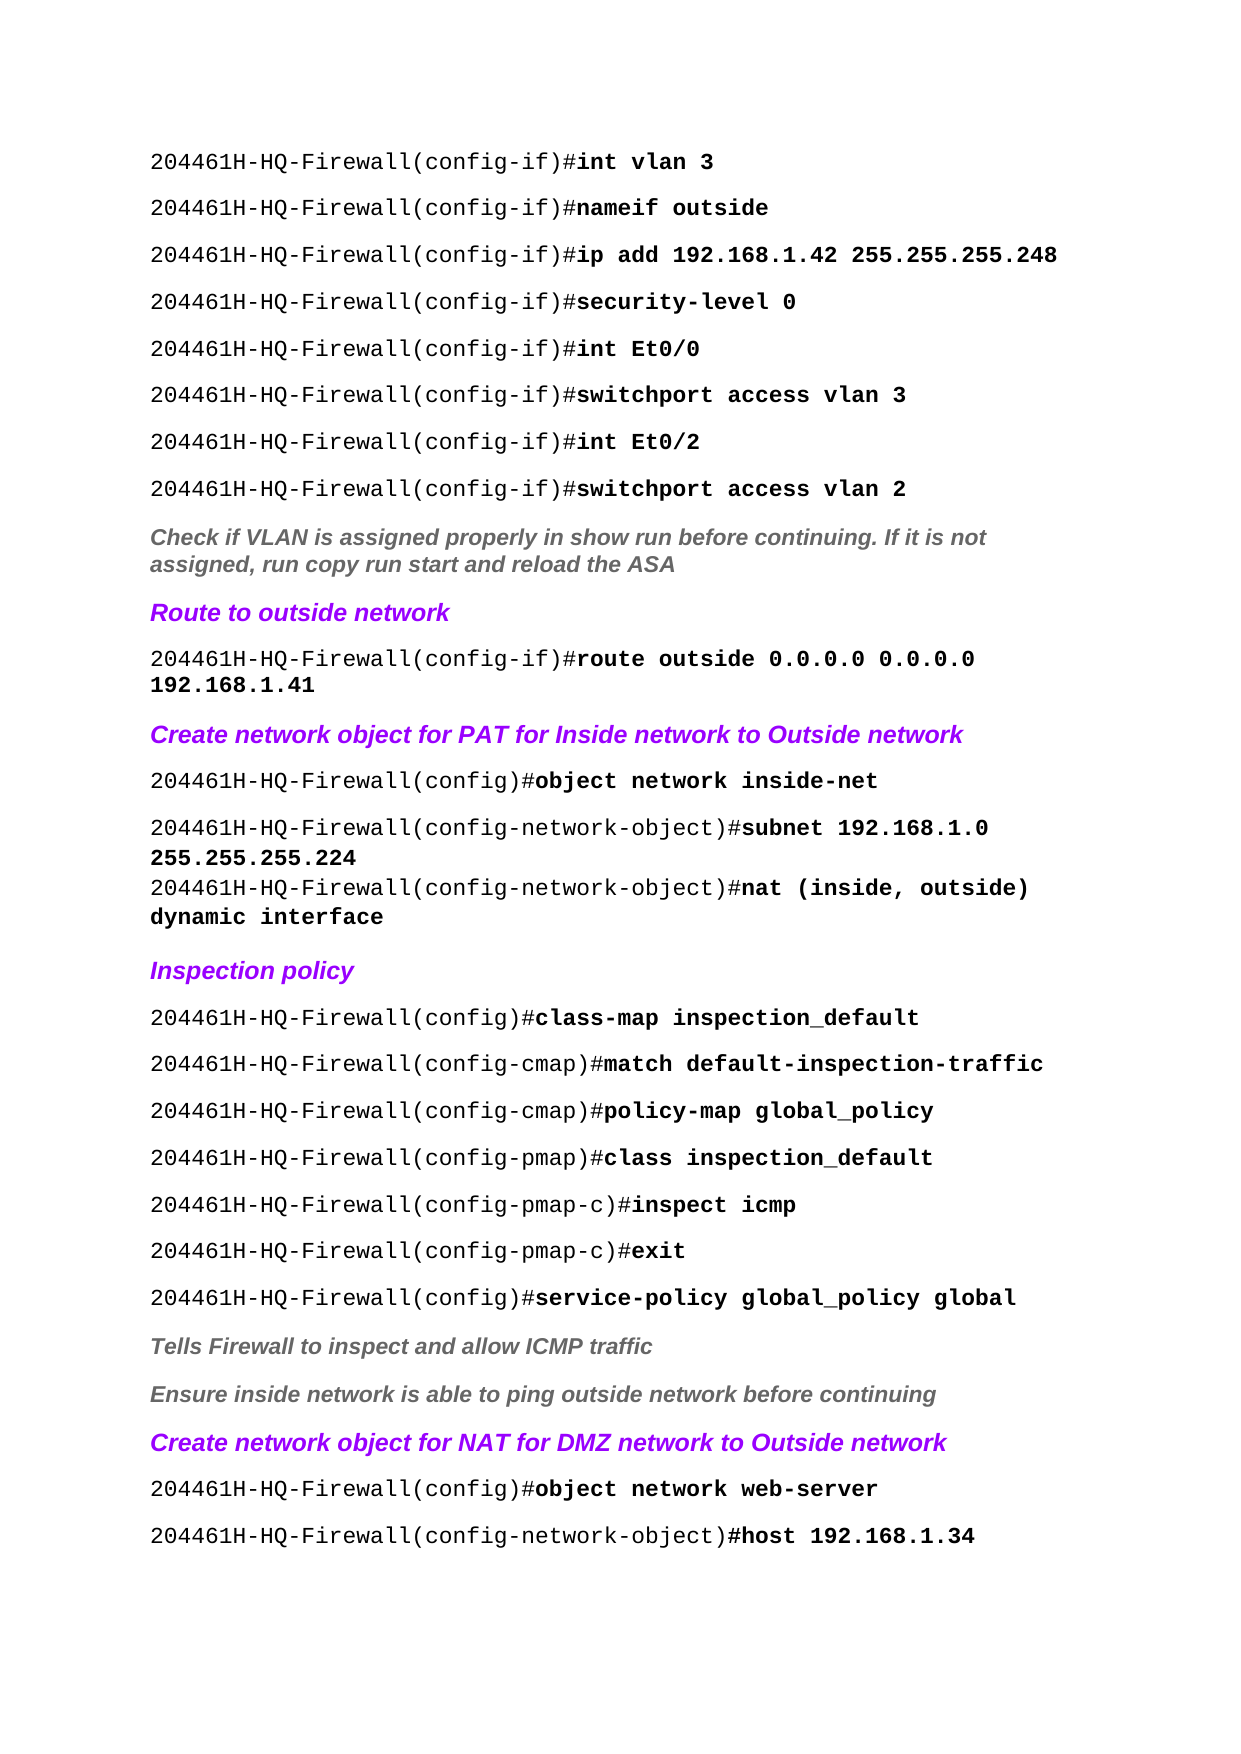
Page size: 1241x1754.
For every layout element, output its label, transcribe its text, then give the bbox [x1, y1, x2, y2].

text 204461H-HQ-Firewall(config-pmap-c)#exit [150, 1240, 1090, 1266]
text 204461H-HQ-Firewall(config-if)#route outside 0.0.0.0 0.0.0.0 192.168.1.41 [150, 647, 1090, 699]
text 204461H-HQ-Firewall(config-if)#switchport access vlan 2 [150, 477, 1090, 503]
text 204461H-HQ-Firewall(config-if)#nameif outside [150, 197, 1090, 223]
text 204461H-HQ-Firewall(config-cmap)#match default-inspection-traffic [150, 1053, 1090, 1079]
text 204461H-HQ-Firewall(config-if)#security-level 0 [150, 290, 1090, 316]
text 204461H-HQ-Firewall(config-pmap)#class inspection_default [150, 1146, 1090, 1172]
text 204461H-HQ-Firewall(config)#object network web-server [150, 1477, 1090, 1503]
text 204461H-HQ-Firewall(config)#service-policy global_policy global [150, 1287, 1090, 1312]
text 204461H-HQ-Firewall(config)#class-map inspection_default [150, 1006, 1090, 1032]
text 204461H-HQ-Firewall(config-network-object)#host 192.168.1.34 [150, 1524, 1090, 1550]
text Inspection policy [150, 956, 1090, 985]
text Create network object for PAT for Inside network to Outside network [150, 720, 1090, 749]
text 204461H-HQ-Firewall(config-pmap-c)#inspect icmp [150, 1193, 1090, 1219]
text 204461H-HQ-Firewall(config-network-object)#nat (inside, outside) dynamic interface [150, 876, 1090, 932]
text 204461H-HQ-Firewall(config)#object network inside-net [150, 769, 1090, 796]
text Check if VLAN is assigned properly in show run before continuing. If it is not assigned, run copy run start and reload the ASA [150, 524, 1090, 577]
text Create network object for NAT for DMZ network to Outside network [150, 1428, 1090, 1456]
text 204461H-HQ-Firewall(config-if)#ip add 192.168.1.42 255.255.255.248 [150, 243, 1090, 269]
text Route to outside network [150, 598, 1090, 626]
text Tells Firewall to inspect and allow ICMP traffic [150, 1333, 1090, 1360]
text 204461H-HQ-Firewall(config-network-object)#subnet 192.168.1.0 255.255.255.224 [150, 816, 1090, 872]
text Ensure inside network is able to ping outside network before continuing [150, 1381, 1090, 1407]
text 204461H-HQ-Firewall(config-if)#int Et0/2 [150, 431, 1090, 457]
text 204461H-HQ-Firewall(config-if)#int vlan 3 [150, 150, 1090, 176]
text 204461H-HQ-Firewall(config-if)#switchport access vlan 3 [150, 384, 1090, 410]
text 204461H-HQ-Firewall(config-if)#int Et0/0 [150, 337, 1090, 363]
text 204461H-HQ-Firewall(config-cmap)#policy-map global_policy [150, 1099, 1090, 1125]
